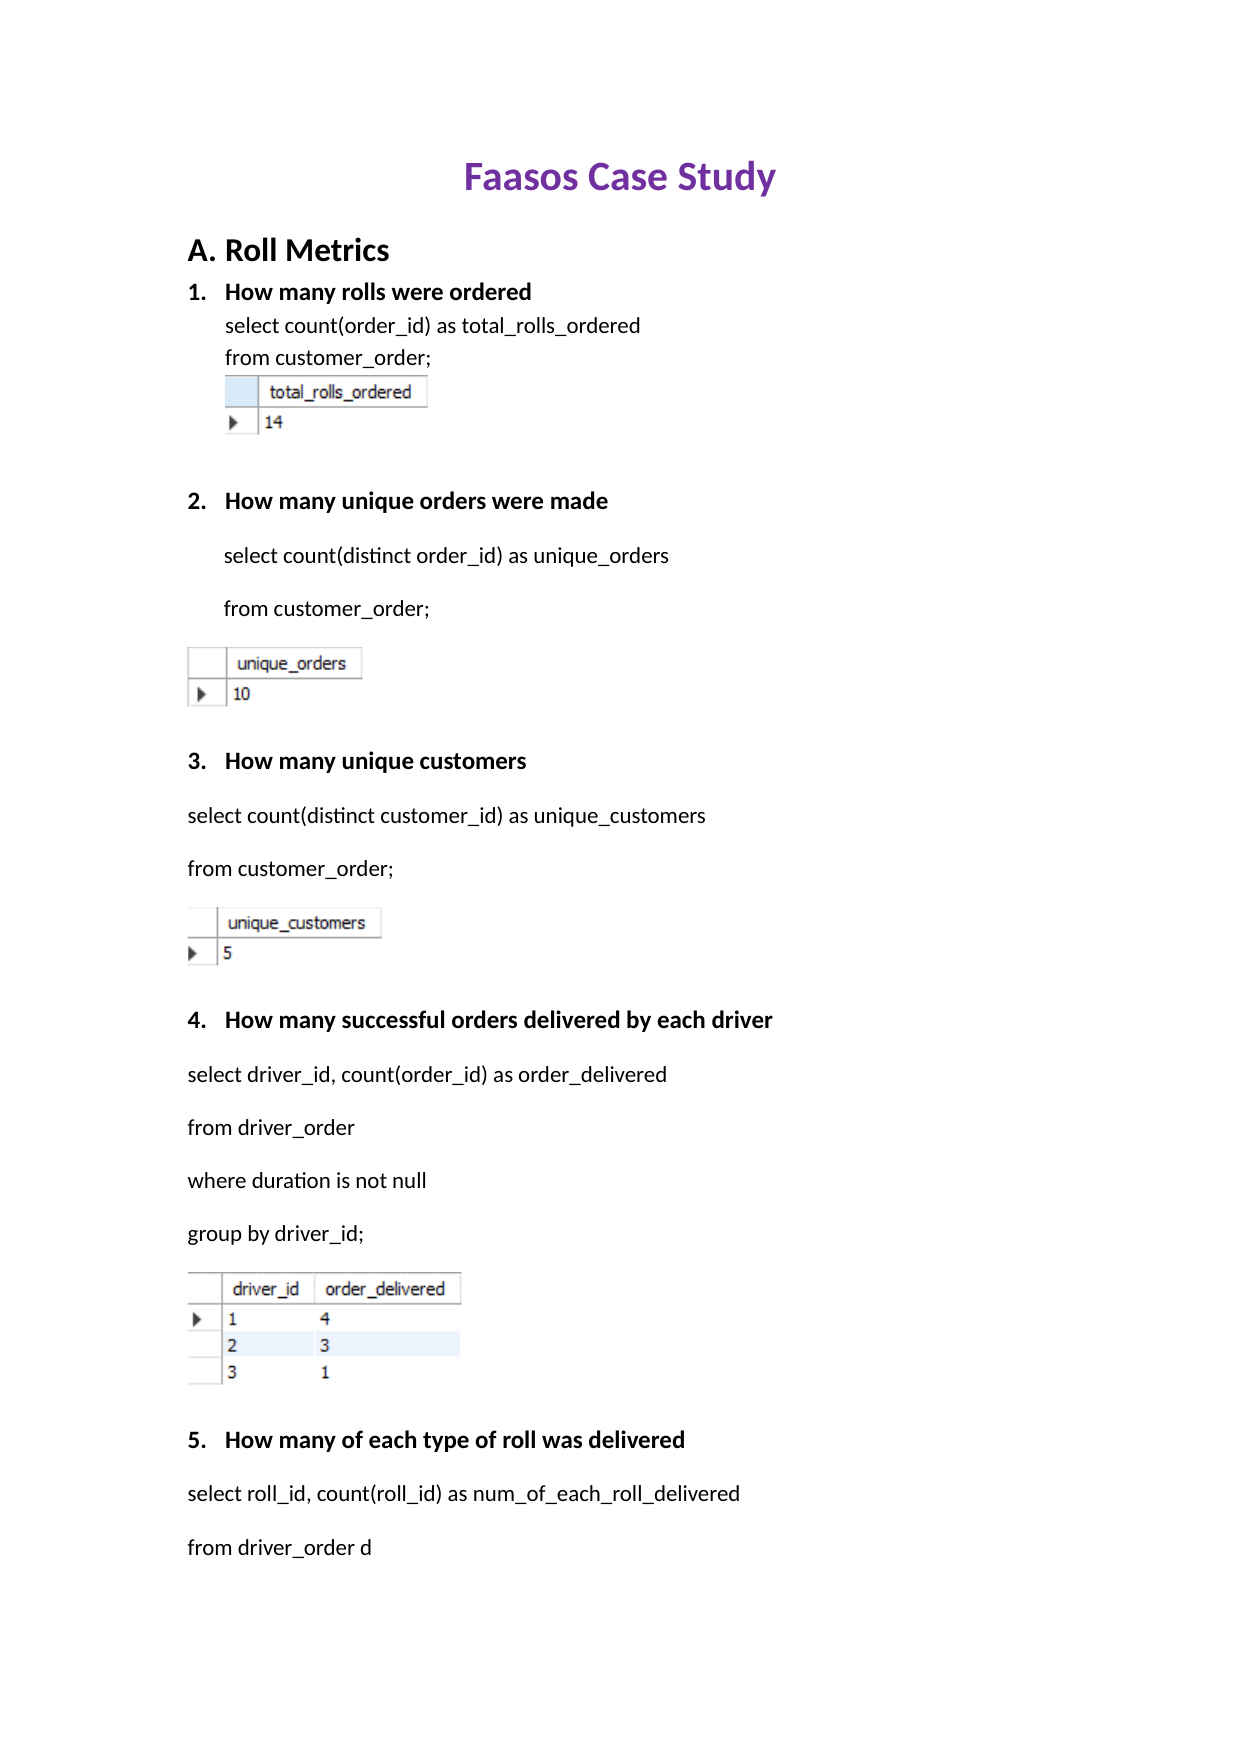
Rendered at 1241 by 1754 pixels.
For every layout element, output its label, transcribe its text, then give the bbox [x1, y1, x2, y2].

text from driver_order d [187, 1533, 1090, 1561]
text from driver_order [187, 1113, 1090, 1141]
text select roll_id, count(roll_id) as num_of_each_roll_delivered [187, 1479, 1090, 1508]
text from customer_order; [187, 594, 1090, 622]
list How many unique customers [187, 746, 1090, 776]
list from customer_order; [225, 343, 1090, 371]
list How many unique orders were made [187, 485, 1090, 516]
list How many successful orders delivered by each driver [187, 1004, 1090, 1035]
picture [187, 907, 400, 980]
list How many of each type of roll was delivered [187, 1424, 1090, 1454]
list Roll Metrics [187, 229, 1090, 270]
text select count(distinct customer_id) as unique_customers [187, 801, 1090, 829]
text group by driver_id; [187, 1219, 1090, 1247]
text from customer_order; [187, 854, 1090, 882]
list How many rolls were ordered [187, 276, 1090, 307]
picture [187, 647, 394, 721]
picture [187, 1272, 479, 1399]
text Faasos Case Study [150, 150, 1090, 201]
text select count(distinct order_id) as unique_orders [187, 541, 1090, 569]
list select count(order_id) as total_rolls_ordered [225, 311, 1090, 339]
picture [225, 375, 436, 449]
text where duration is not null [187, 1166, 1090, 1194]
text select driver_id, count(order_id) as order_delivered [187, 1060, 1090, 1088]
